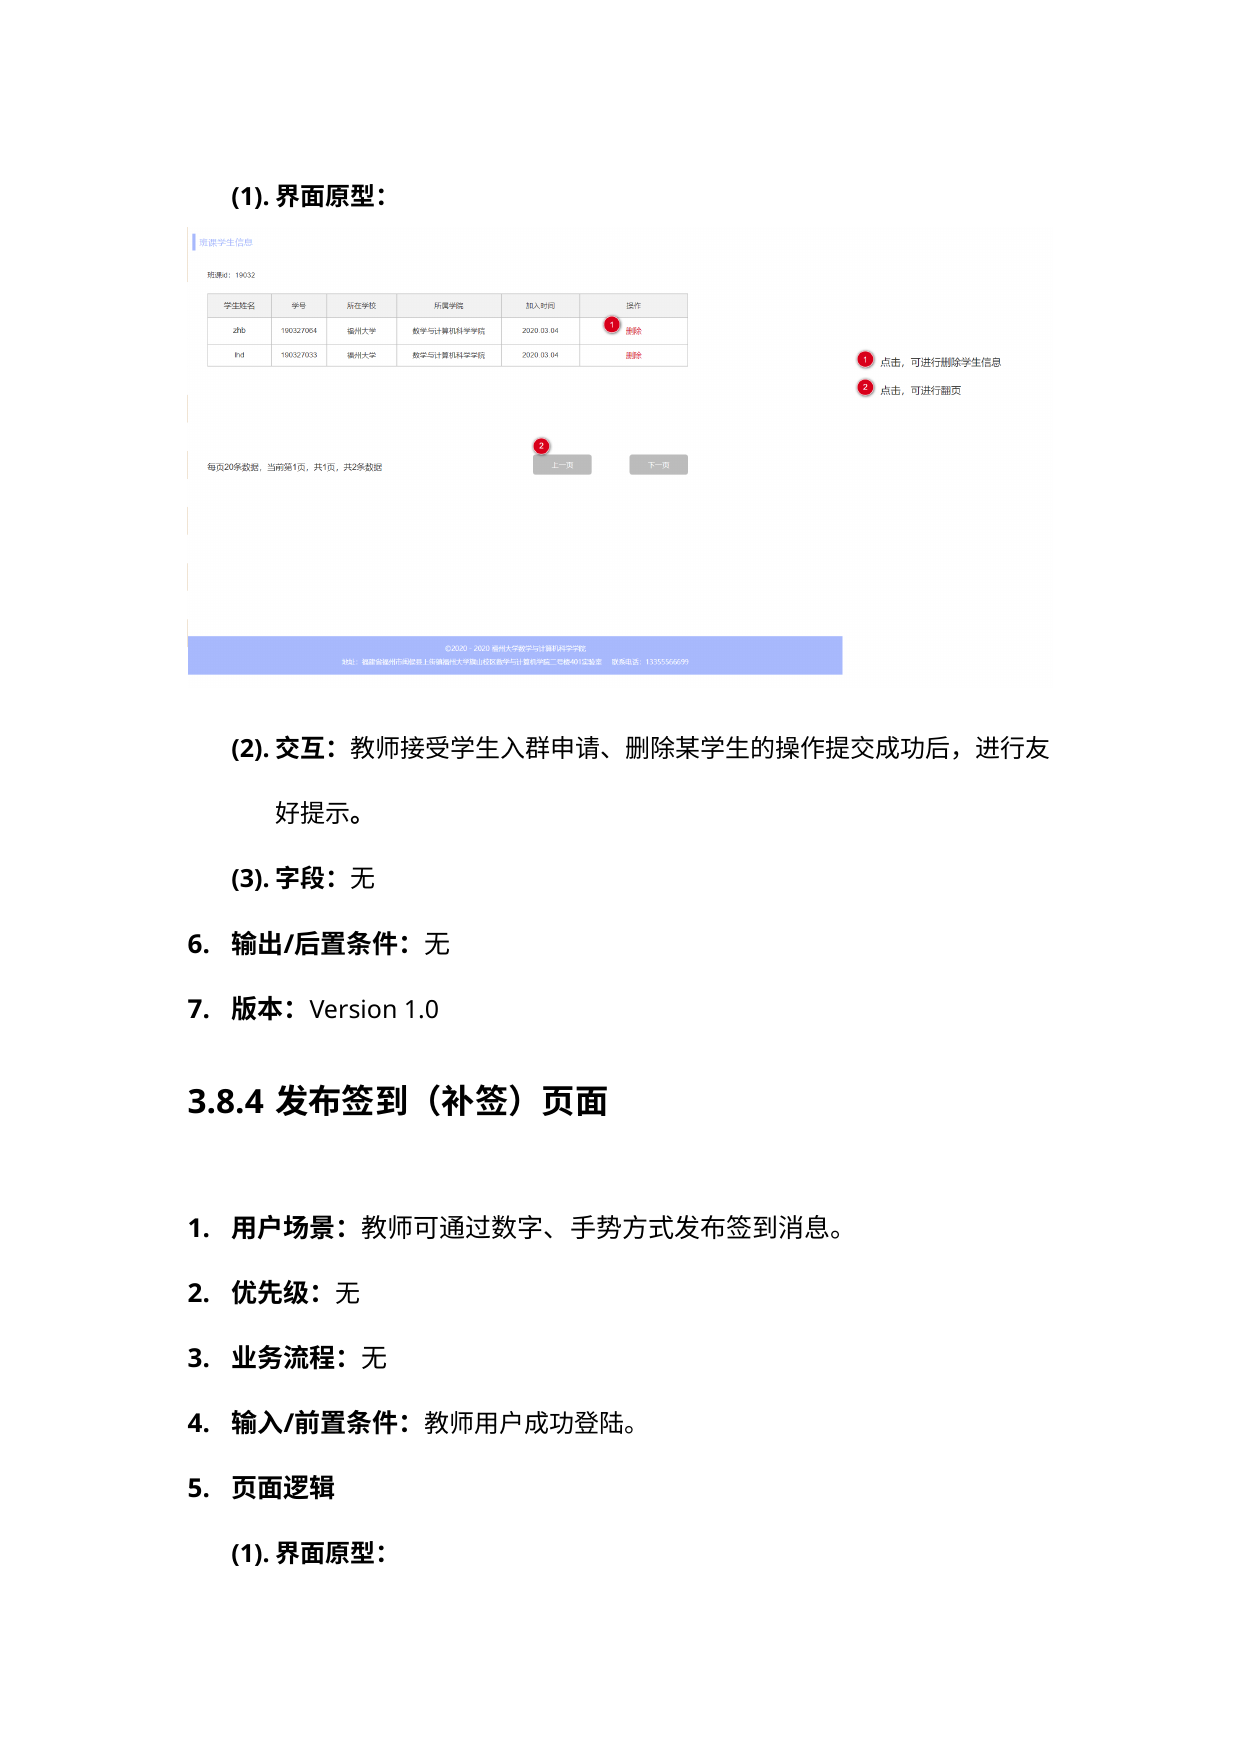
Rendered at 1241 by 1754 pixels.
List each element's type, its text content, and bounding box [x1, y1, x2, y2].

list 页面逻辑 [187, 1454, 1053, 1519]
list 界面原型： [231, 1519, 1053, 1584]
list 用户场景：教师可通过数字、手势方式发布签到消息。 [187, 1194, 1053, 1259]
list 输入/前置条件：教师用户成功登陆。 [187, 1389, 1053, 1454]
list 界面原型： [231, 162, 1053, 227]
picture [187, 227, 1053, 688]
list 交互：教师接受学生入群申请、删除某学生的操作提交成功后，进行友好提示。 [231, 714, 1053, 844]
list 业务流程：无 [187, 1324, 1053, 1389]
list 输出/后置条件：无 [187, 909, 1053, 974]
list 版本：Version 1.0 [187, 974, 1053, 1039]
list 字段：无 [231, 844, 1053, 909]
list 优先级：无 [187, 1259, 1053, 1324]
subtitle 发布签到（补签）页面 [187, 1067, 1053, 1132]
